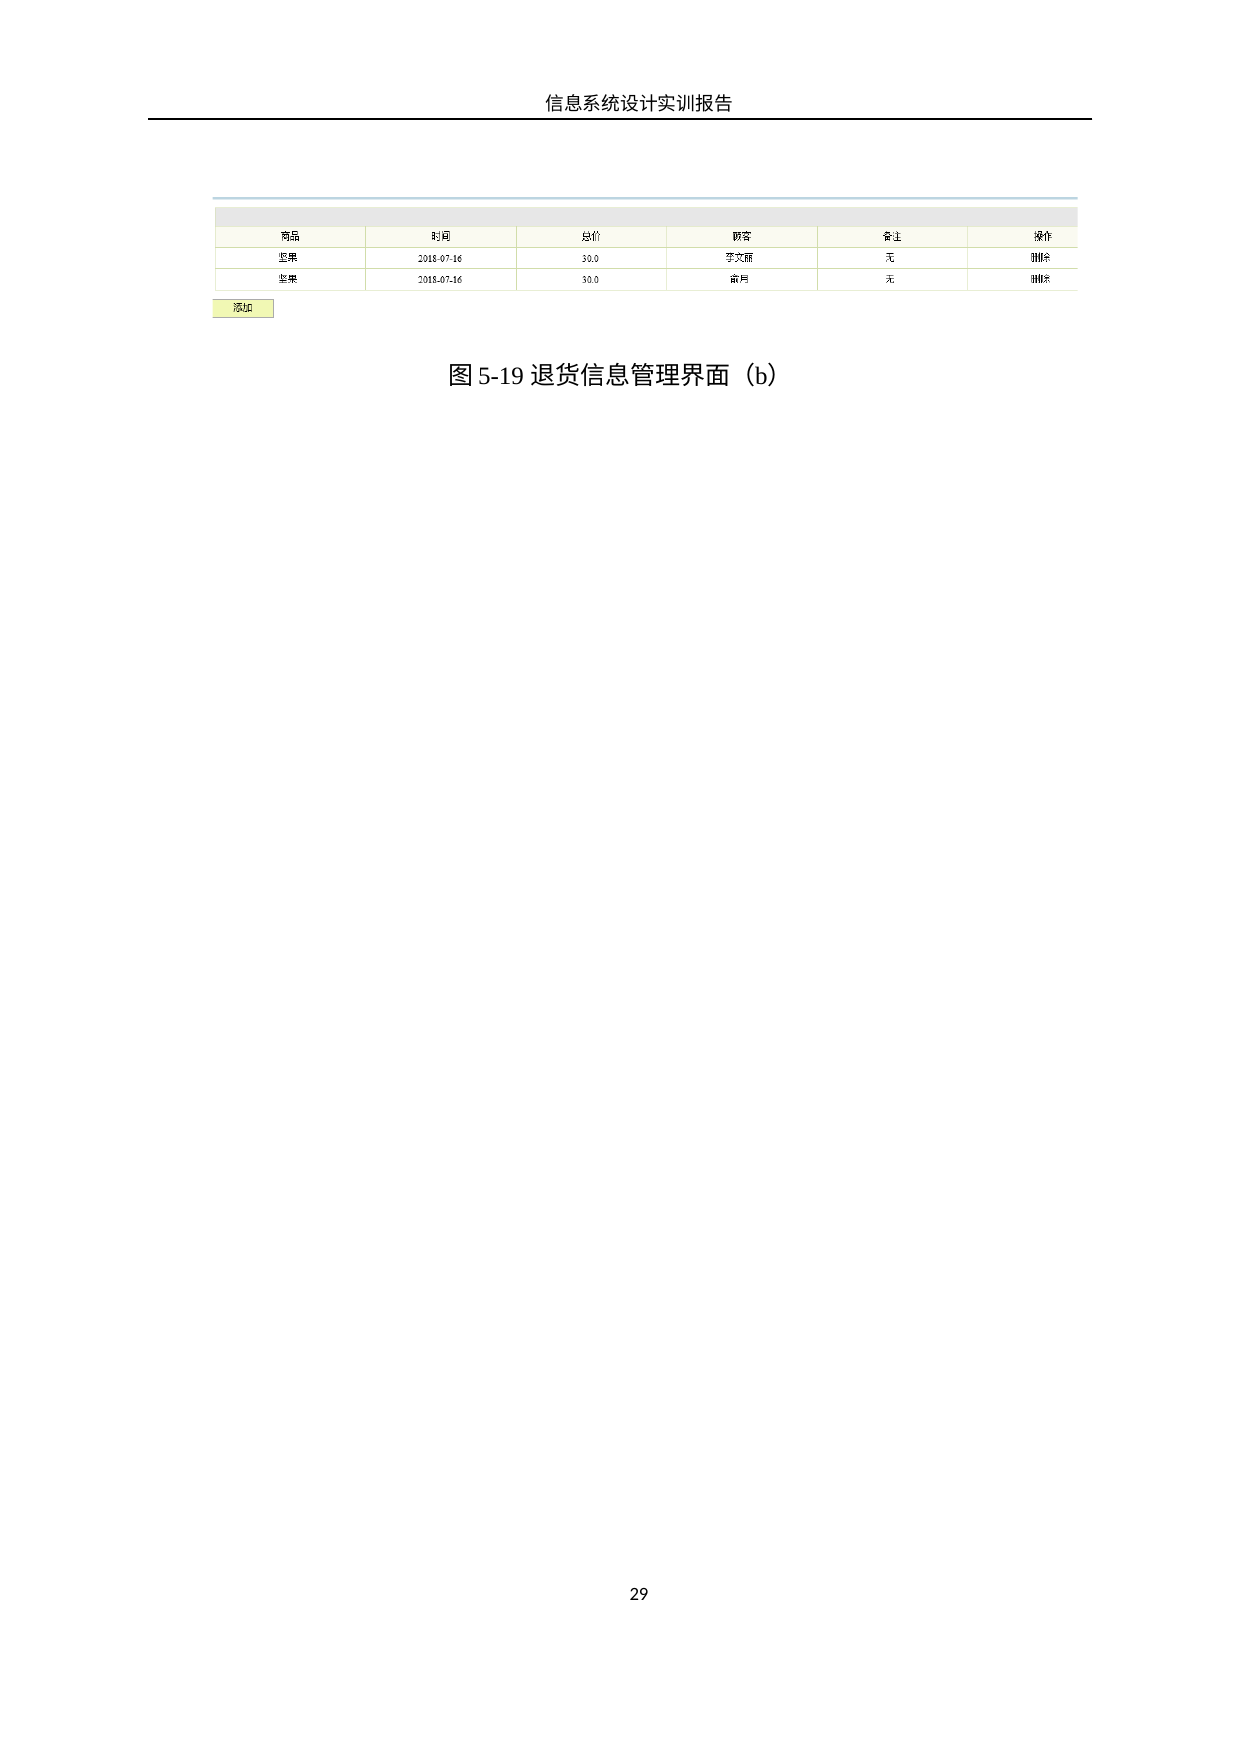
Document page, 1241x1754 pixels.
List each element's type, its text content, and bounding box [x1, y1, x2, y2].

text 图5-19 退货信息管理界面（b） [148, 341, 1092, 406]
